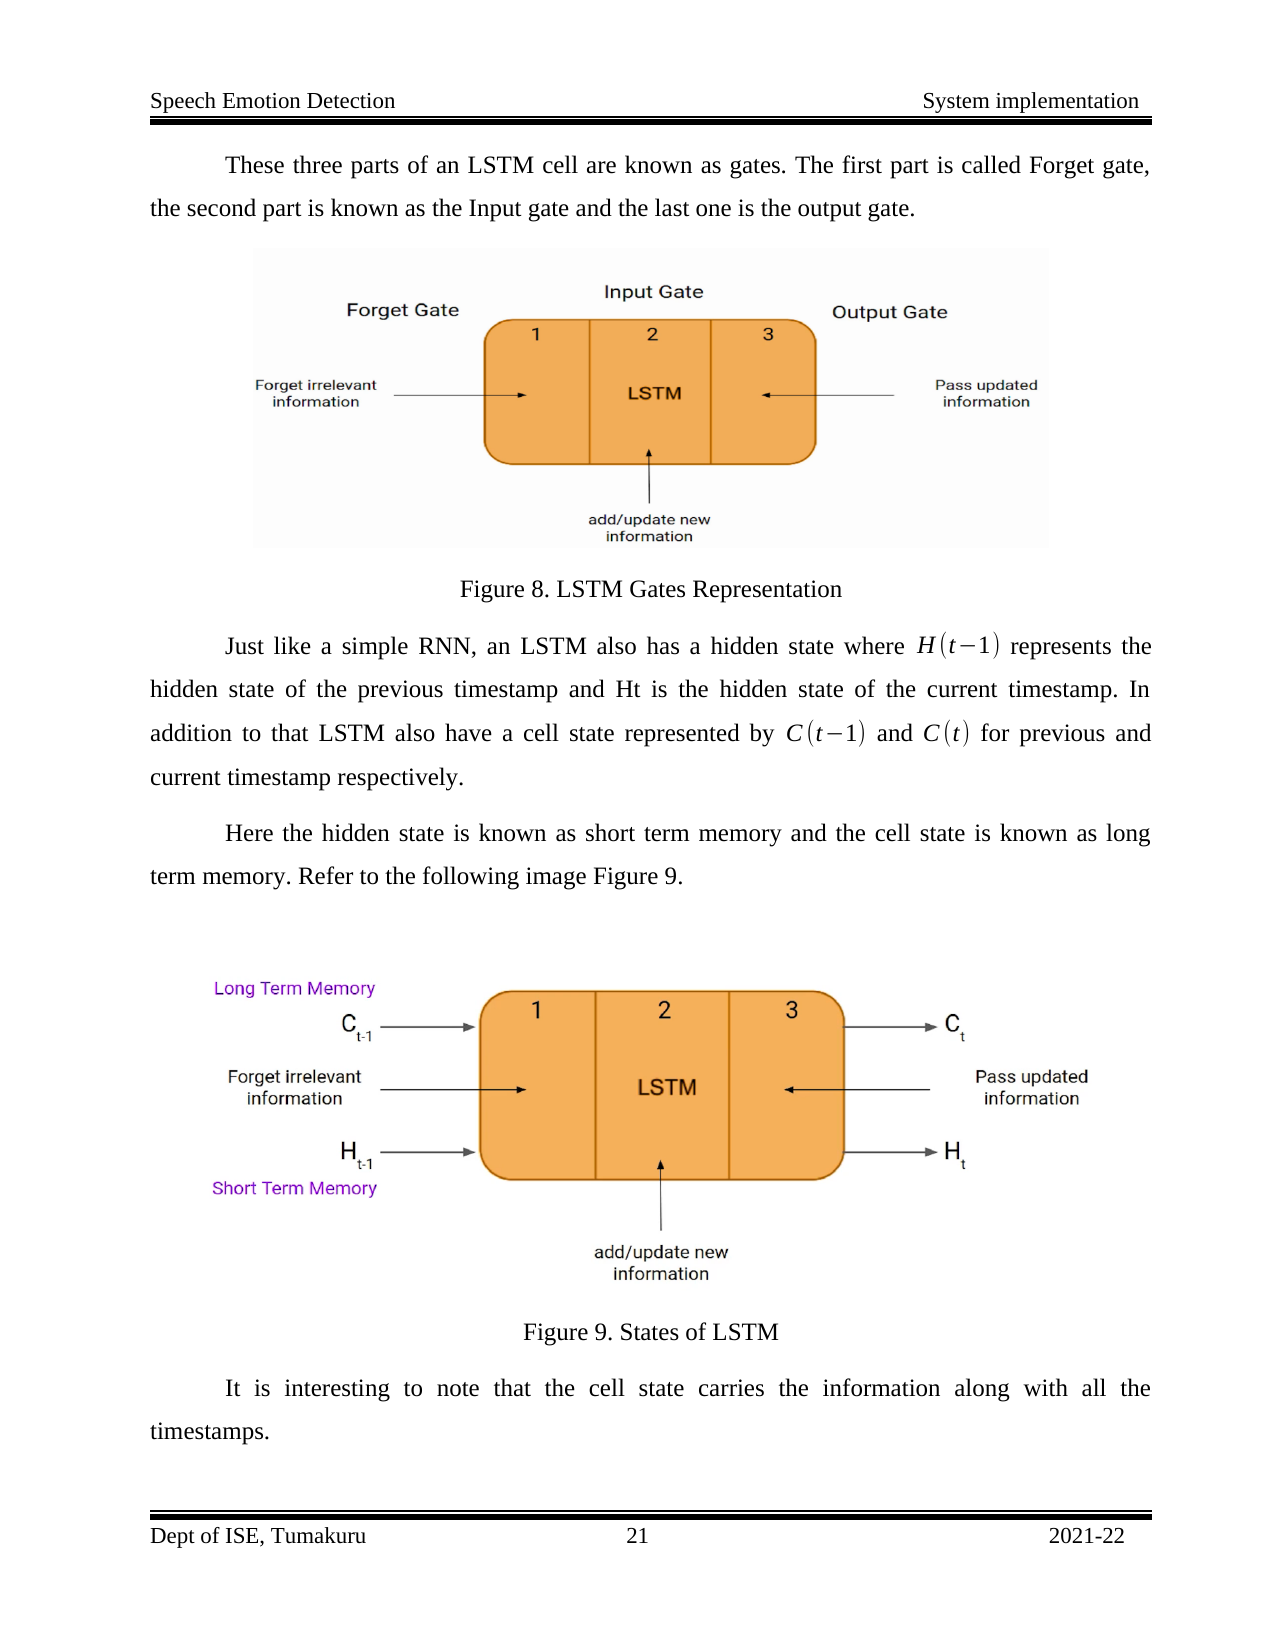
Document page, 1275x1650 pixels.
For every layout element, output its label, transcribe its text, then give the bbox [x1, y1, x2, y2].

text Just like a simple RNN, an LSTM also has a hidden state where represents the hidden state of the previous timestamp and Ht is the hidden state of the current timestamp. In addition to that LSTM also have a cell state represented by and for previous and current timestamp respectively. [150, 703, 1152, 791]
text It is interesting to note that the cell state carries the information along with all the timestamps. [150, 1373, 1152, 1444]
picture [201, 916, 1101, 1291]
picture [252, 248, 1049, 548]
text Just like a simple RNN, an LSTM also has a hidden state where represents the hidden state of the previous timestamp and Ht is the hidden state of the current timestamp. In addition to that LSTM also have a cell state represented by and for previous and current timestamp respectively. [150, 630, 1152, 675]
text These three parts of an LSTM cell are known as gates. The first part is called Forget gate, the second part is known as the Input gate and the last one is the output gate. [150, 150, 1152, 222]
